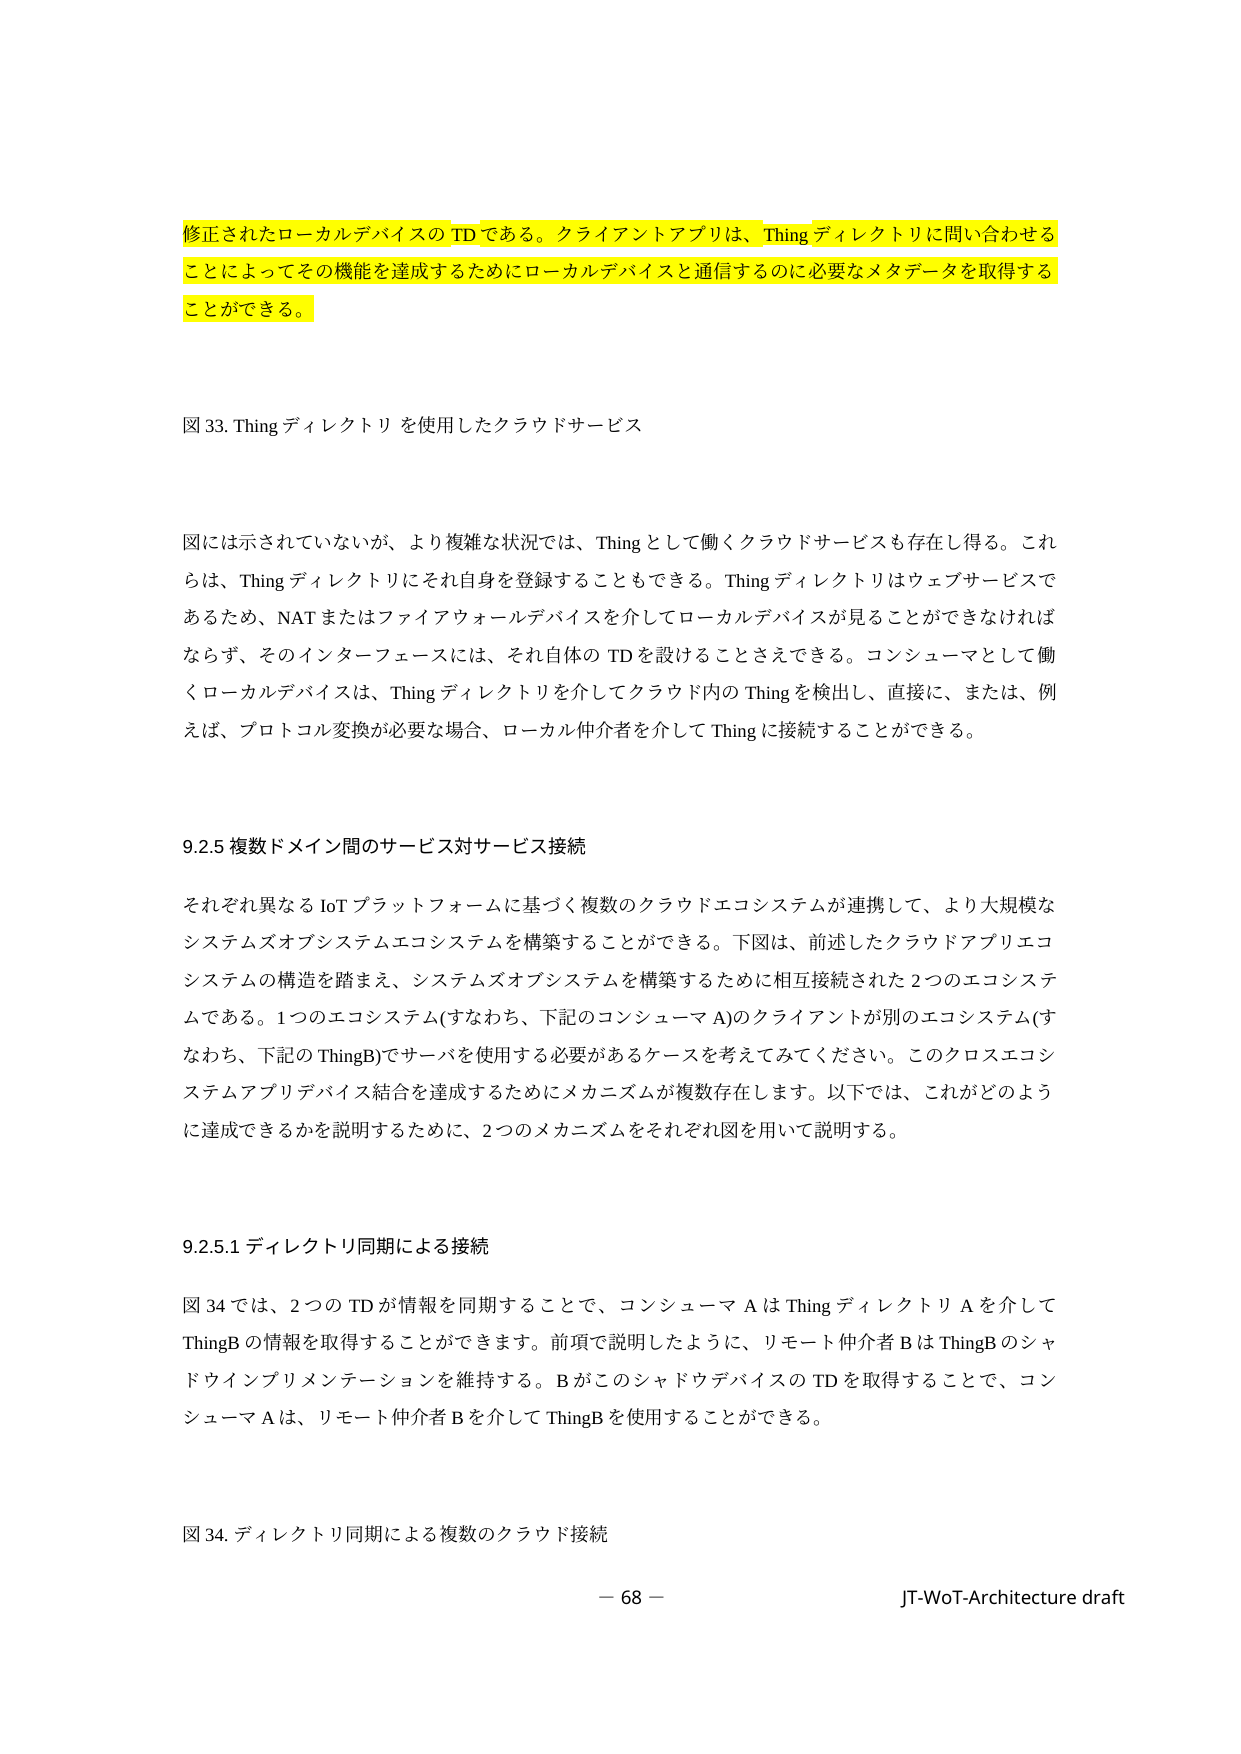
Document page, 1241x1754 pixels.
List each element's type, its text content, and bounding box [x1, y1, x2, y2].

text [182, 214, 1058, 327]
text 図34では、2つのTDが情報を同期することで、コンシューマAはThingディレクトリAを介してThingBの情報を取得することができます。前項で説明したように、リモート仲介者BはThingBのシャドウインプリメンテーションを維持する。BがこのシャドウデバイスのTDを取得することで、コンシューマAは、リモート仲介者Bを介してThingBを使用することができる。 [182, 1285, 1058, 1435]
subtitle 9.2.5 複数ドメイン間のサービス対サービス接続 [182, 827, 1058, 864]
text 図33. Thingディレクトリ を使用したクラウドサービス [182, 406, 1058, 444]
text それぞれ異なるIoTプラットフォームに基づく複数のクラウドエコシステムが連携して、より大規模なシステムズオブシステムエコシステムを構築することができる。下図は、前述したクラウドアプリエコシステムの構造を踏まえ、システムズオブシステムを構築するために相互接続された2つのエコシステムである。1つのエコシステム(すなわち、下記のコンシューマA)のクライアントが別のエコシステム(すなわち、下記のThingB)でサーバを使用する必要があるケースを考えてみてください。このクロスエコシステムアプリデバイス結合を達成するためにメカニズムが複数存在します。以下では、これがどのように達成できるかを説明するために、2つのメカニズムをそれぞれ図を用いて説明する。 [182, 885, 1058, 1148]
text 図34. ディレクトリ同期による複数のクラウド接続 [182, 1514, 1058, 1552]
text 図には示されていないが、より複雑な状況では、Thingとして働くクラウドサービスも存在し得る。これらは、Thingディレクトリにそれ自身を登録することもできる。Thingディレクトリはウェブサービスであるため、NATまたはファイアウォールデバイスを介してローカルデバイスが見ることができなければならず、そのインターフェースには、それ自体のTDを設けることさえできる。コンシューマとして働くローカルデバイスは、Thingディレクトリを介してクラウド内のThingを検出し、直接に、または、例えば、プロトコル変換が必要な場合、ローカル仲介者を介してThingに接続することができる。 [182, 523, 1058, 748]
subtitle 9.2.5.1 ディレクトリ同期による接続 [182, 1227, 1058, 1264]
